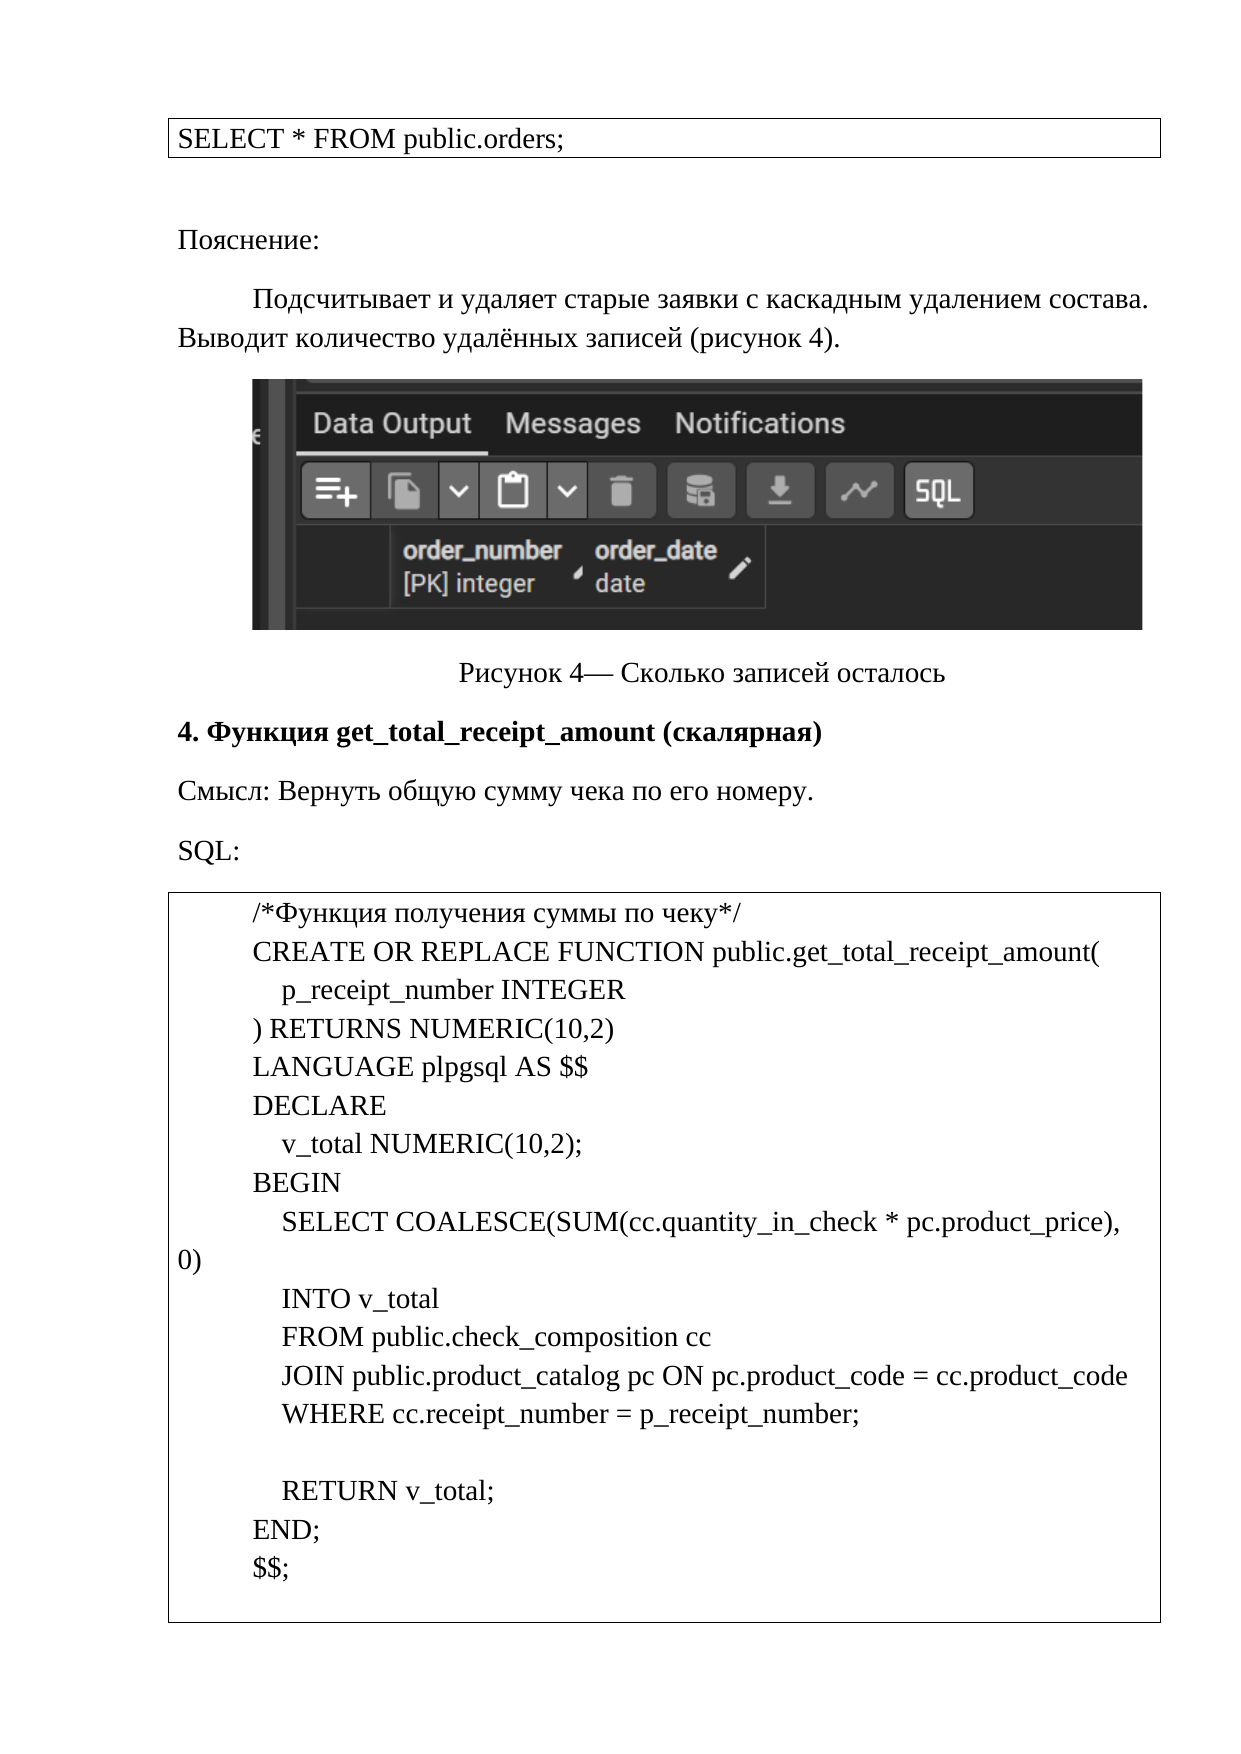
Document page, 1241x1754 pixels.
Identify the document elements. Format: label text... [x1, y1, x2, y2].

text INTO v_total [169, 1278, 1160, 1314]
text SQL: [177, 833, 1152, 866]
text CREATE OR REPLACE FUNCTION public.get_total_receipt_amount( [169, 931, 1160, 967]
text /*Функция получения суммы по чеку*/ [169, 893, 1160, 929]
text $$; [169, 1547, 1160, 1584]
text RETURN v_total; [169, 1470, 1160, 1507]
text Рисунок 4— Сколько записей осталось [177, 655, 1152, 688]
picture [252, 379, 1143, 630]
text FROM public.check_composition cc [169, 1316, 1160, 1353]
text JOIN public.product_catalog pc ON pc.product_code = cc.product_code [169, 1355, 1160, 1391]
text Пояснение: [177, 222, 1152, 256]
text Смысл: Вернуть общую сумму чека по его номеру. [177, 773, 1152, 807]
text p_receipt_number INTEGER [169, 969, 1160, 1006]
text BEGIN [169, 1162, 1160, 1199]
text ) RETURNS NUMERIC(10,2) [169, 1008, 1160, 1044]
text Подсчитывает и удаляет старые заявки с каскадным удалением состава. Выводит количество удалённых записей (рисунок 4). [177, 282, 1152, 354]
text DECLARE [169, 1085, 1160, 1122]
text END; [169, 1509, 1160, 1546]
text SELECT COALESCE(SUM(cc.quantity_in_check * pc.product_price), 0) [169, 1201, 1160, 1276]
text SELECT * FROM public.orders; [169, 119, 1160, 157]
text WHERE cc.receipt_number = p_receipt_number; [169, 1393, 1160, 1430]
text 4. Функция get_total_receipt_amount (скалярная) [177, 714, 1152, 748]
text LANGUAGE plpgsql AS $$ [169, 1046, 1160, 1083]
text v_total NUMERIC(10,2); [169, 1123, 1160, 1160]
